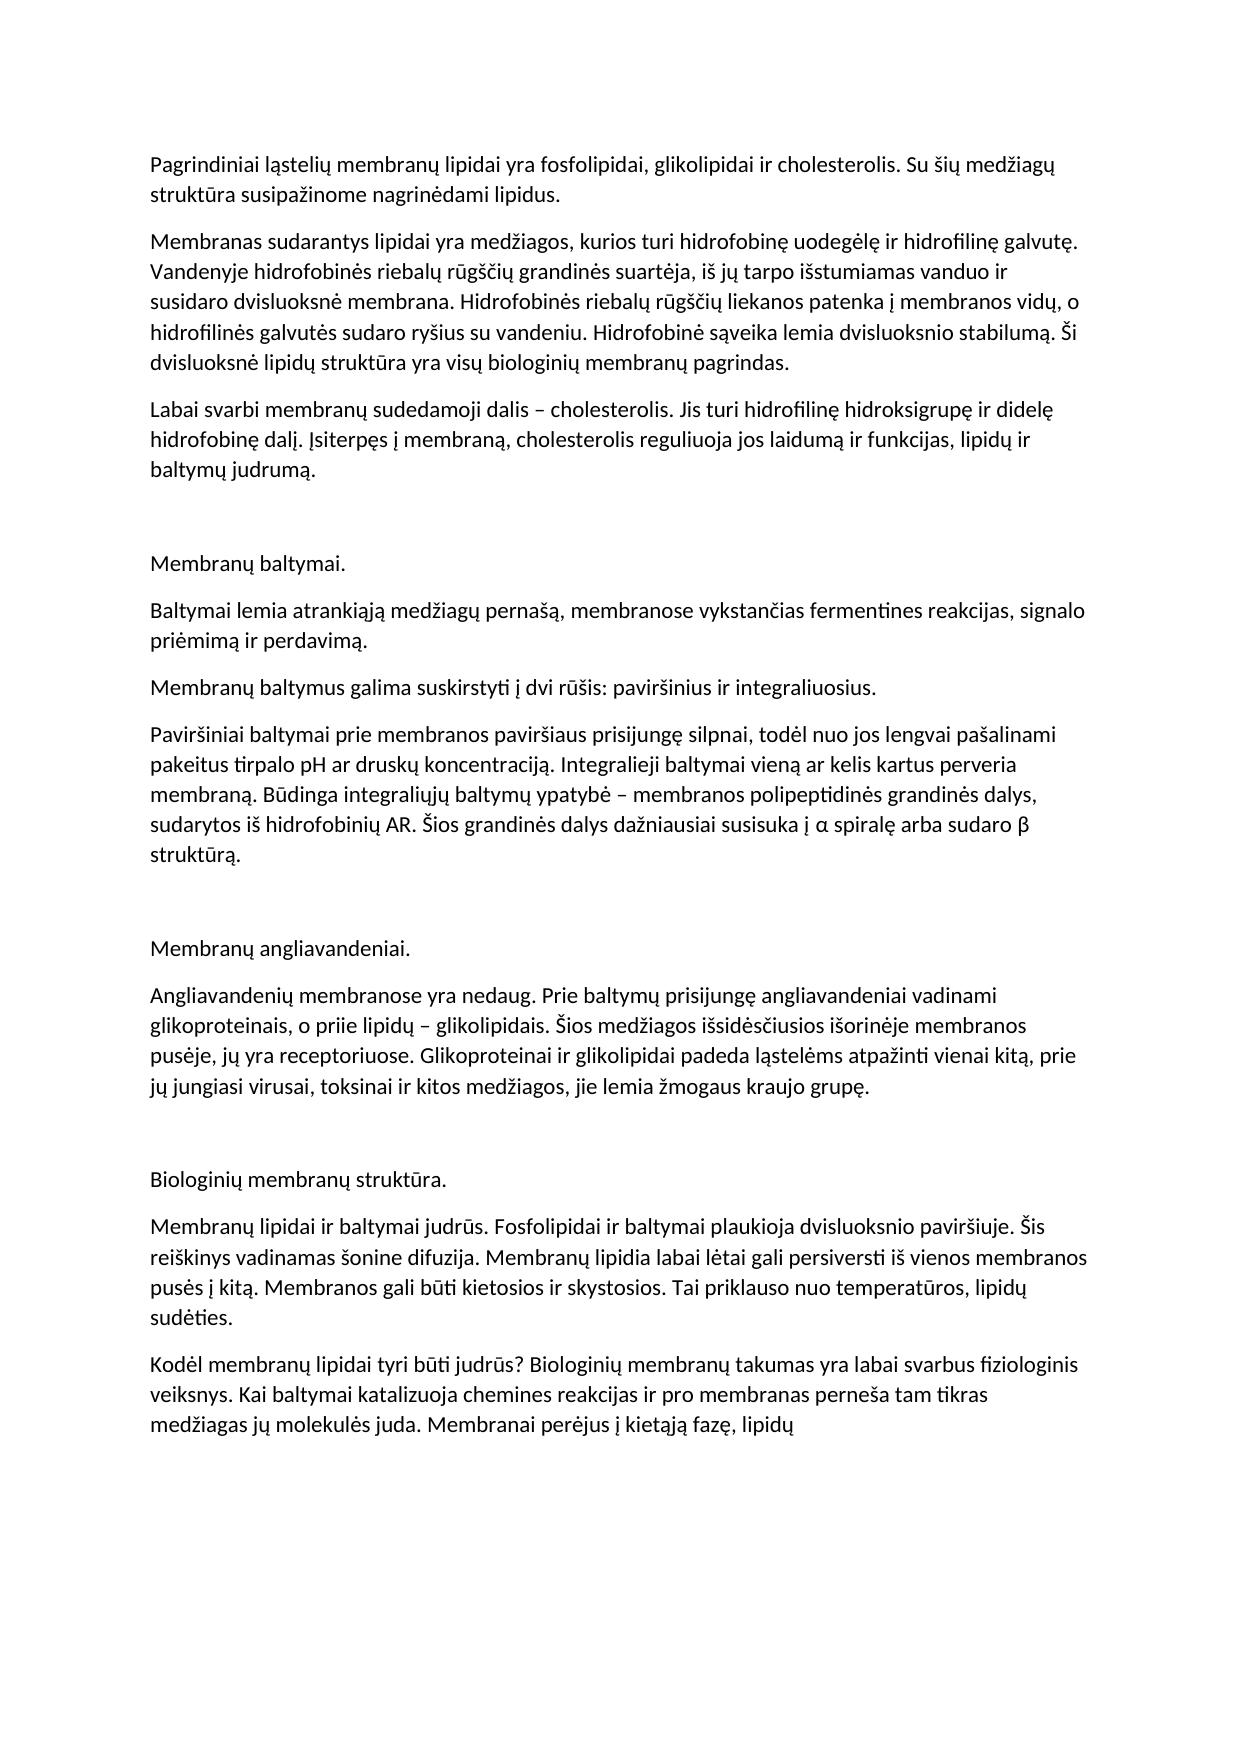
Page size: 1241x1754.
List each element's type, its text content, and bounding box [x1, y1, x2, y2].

text Baltymai lemia atrankiąją medžiagų pernašą, membranose vykstančias fermentines reakcijas, signalo priėmimą ir perdavimą. [150, 596, 1090, 654]
text Membranų baltymus galima suskirstyti į dvi rūšis: paviršinius ir integraliuosius. [150, 673, 1090, 701]
text Angliavandenių membranose yra nedaug. Prie baltymų prisijungę angliavandeniai vadinami glikoproteinais, o priie lipidų – glikolipidais. Šios medžiagos išsidėsčiusios išorinėje membranos pusėje, jų yra receptoriuose. Glikoproteinai ir glikolipidai padeda ląstelėms atpažinti vienai kitą, prie jų jungiasi virusai, toksinai ir kitos medžiagos, jie lemia žmogaus kraujo grupę. [150, 981, 1090, 1100]
text Paviršiniai baltymai prie membranos paviršiaus prisijungę silpnai, todėl nuo jos lengvai pašalinami pakeitus tirpalo pH ar druskų koncentraciją. Integralieji baltymai vieną ar kelis kartus perveria membraną. Būdinga integraliųjų baltymų ypatybė – membranos polipeptidinės grandinės dalys, sudarytos iš hidrofobinių AR. Šios grandinės dalys dažniausiai susisuka į α spiralę arba sudaro β struktūrą. [150, 720, 1090, 869]
text Membranas sudarantys lipidai yra medžiagos, kurios turi hidrofobinę uodegėlę ir hidrofilinę galvutę. Vandenyje hidrofobinės riebalų rūgščių grandinės suartėja, iš jų tarpo išstumiamas vanduo ir susidaro dvisluoksnė membrana. Hidrofobinės riebalų rūgščių liekanos patenka į membranos vidų, o hidrofilinės galvutės sudaro ryšius su vandeniu. Hidrofobinė sąveika lemia dvisluoksnio stabilumą. Ši dvisluoksnė lipidų struktūra yra visų biologinių membranų pagrindas. [150, 227, 1090, 376]
text Membranų angliavandeniai. [150, 934, 1090, 962]
text Membranų lipidai ir baltymai judrūs. Fosfolipidai ir baltymai plaukioja dvisluoksnio paviršiuje. Šis reiškinys vadinamas šonine difuzija. Membranų lipidia labai lėtai gali persiversti iš vienos membranos pusės į kitą. Membranos gali būti kietosios ir skystosios. Tai priklauso nuo temperatūros, lipidų sudėties. [150, 1212, 1090, 1331]
text Biologinių membranų struktūra. [150, 1166, 1090, 1194]
text Kodėl membranų lipidai tyri būti judrūs? Biologinių membranų takumas yra labai svarbus fiziologinis veiksnys. Kai baltymai katalizuoja chemines reakcijas ir pro membranas perneša tam tikras medžiagas jų molekulės juda. Membranai perėjus į kietąją fazę, lipidų [150, 1350, 1090, 1438]
text Pagrindiniai ląstelių membranų lipidai yra fosfolipidai, glikolipidai ir cholesterolis. Su šių medžiagų struktūra susipažinome nagrinėdami lipidus. [150, 150, 1090, 208]
text Labai svarbi membranų sudedamoji dalis – cholesterolis. Jis turi hidrofilinę hidroksigrupę ir didelę hidrofobinę dalį. Įsiterpęs į membraną, cholesterolis reguliuoja jos laidumą ir funkcijas, lipidų ir baltymų judrumą. [150, 395, 1090, 483]
text Membranų baltymai. [150, 549, 1090, 577]
